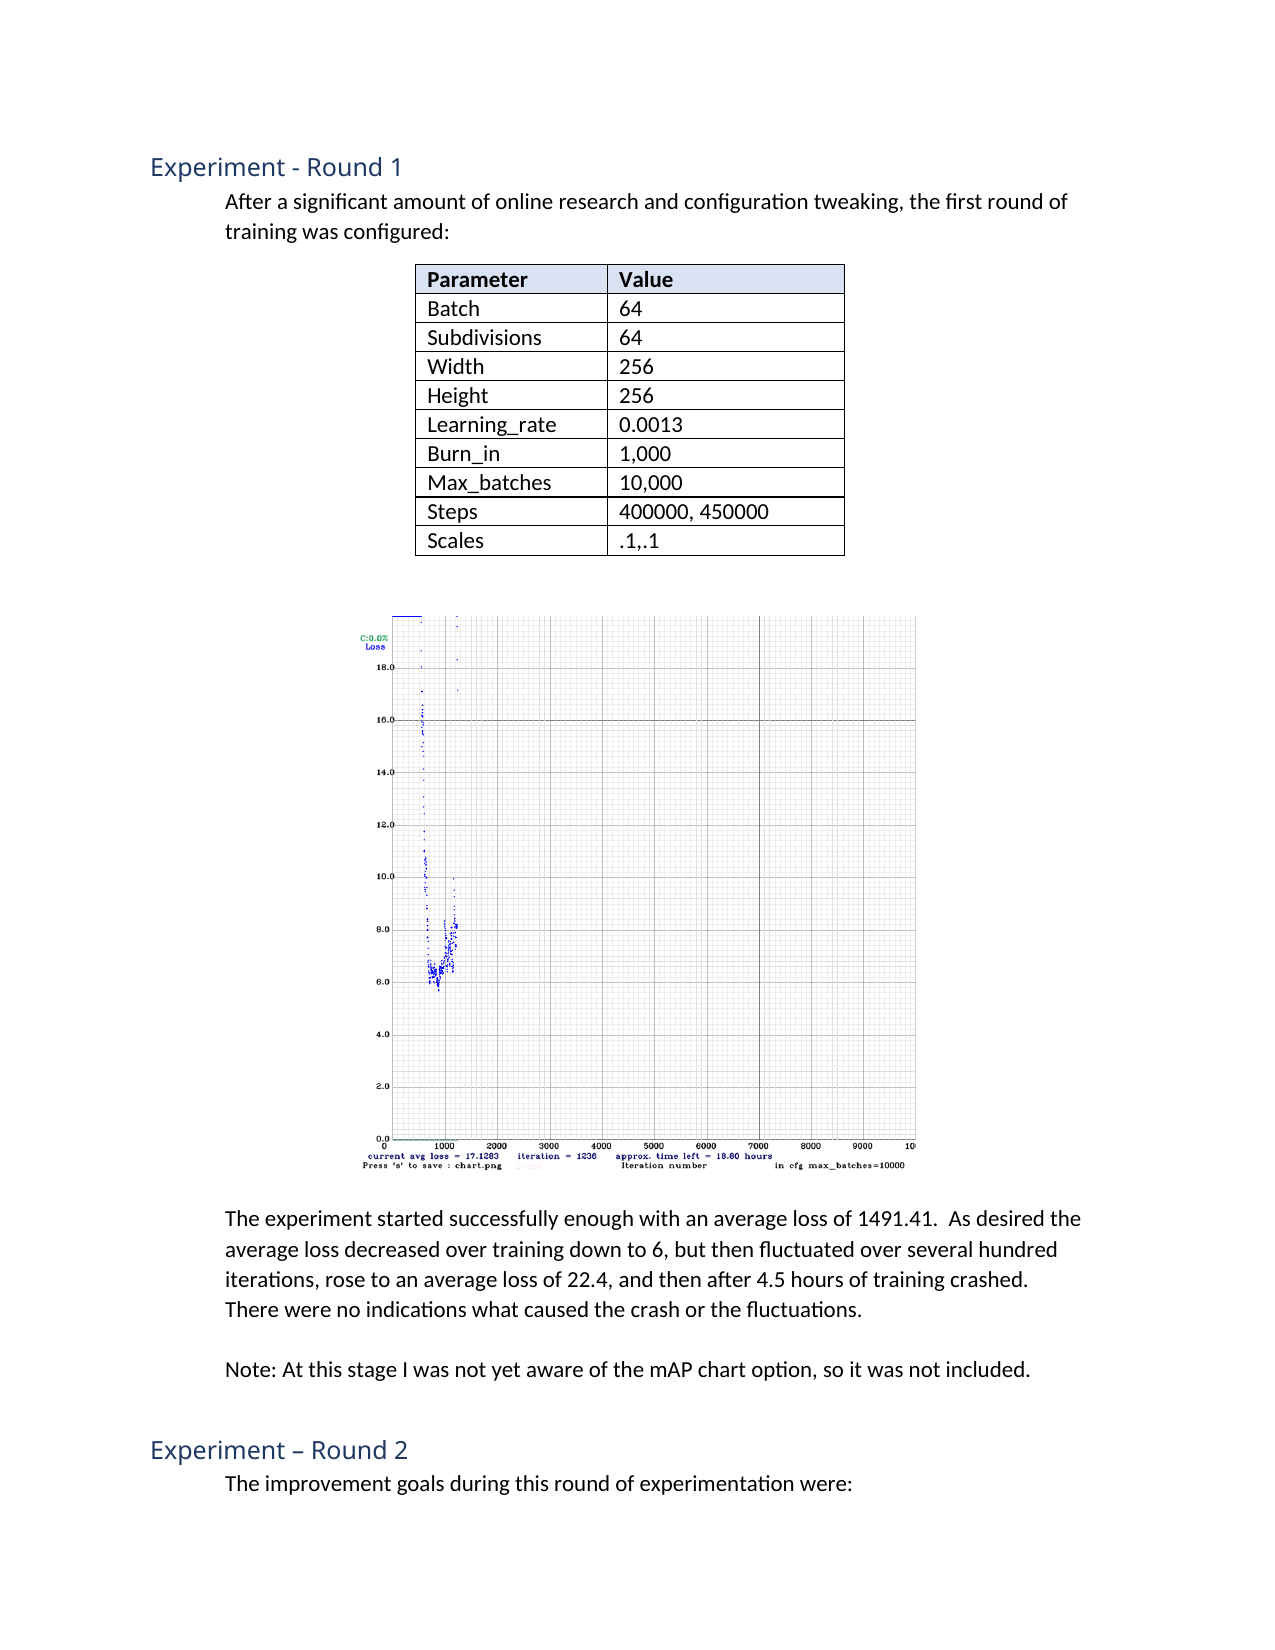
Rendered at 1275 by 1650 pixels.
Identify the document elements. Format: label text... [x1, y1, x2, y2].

table_cell 1,000 [608, 439, 844, 467]
table_cell Steps [416, 498, 607, 525]
table_cell 64 [608, 294, 844, 322]
table_cell 0.0013 [608, 410, 844, 438]
text The experiment started successfully enough with an average loss of 1491.41. As desired the average loss decreased over training down to 6, but then fluctuated over several hundred iterations, rose to an average loss of 22.4, and then after 4.5 hours of training crashed. [225, 1204, 1125, 1293]
table_cell Batch [416, 294, 607, 322]
subtitle Experiment – Round 2 [150, 1433, 1125, 1467]
table_cell Scales [416, 526, 607, 554]
table_cell 256 [608, 381, 844, 409]
table_cell 10,000 [608, 468, 844, 496]
picture [359, 616, 916, 1173]
text There were no indications what caused the crash or the fluctuations. [225, 1295, 1125, 1323]
table_cell Learning_rate [416, 410, 607, 438]
subtitle Experiment - Round 1 [150, 150, 1125, 184]
table_cell 64 [608, 323, 844, 351]
table_cell Height [416, 381, 607, 409]
text After a significant amount of online research and configuration tweaking, the first round of training was configured: [225, 187, 1125, 245]
text Note: At this stage I was not yet aware of the mAP chart option, so it was not included. [225, 1356, 1125, 1384]
table_cell 400000, 450000 [608, 498, 844, 525]
table_cell .1,.1 [608, 526, 844, 554]
table_cell Max_batches [416, 468, 607, 496]
table_cell 256 [608, 352, 844, 380]
table_cell Burn_in [416, 439, 607, 467]
table_header Value [608, 265, 844, 293]
table_header Parameter [416, 265, 607, 293]
table_cell Width [416, 352, 607, 380]
text The improvement goals during this round of experimentation were: [150, 1469, 1125, 1497]
table_cell Subdivisions [416, 323, 607, 351]
